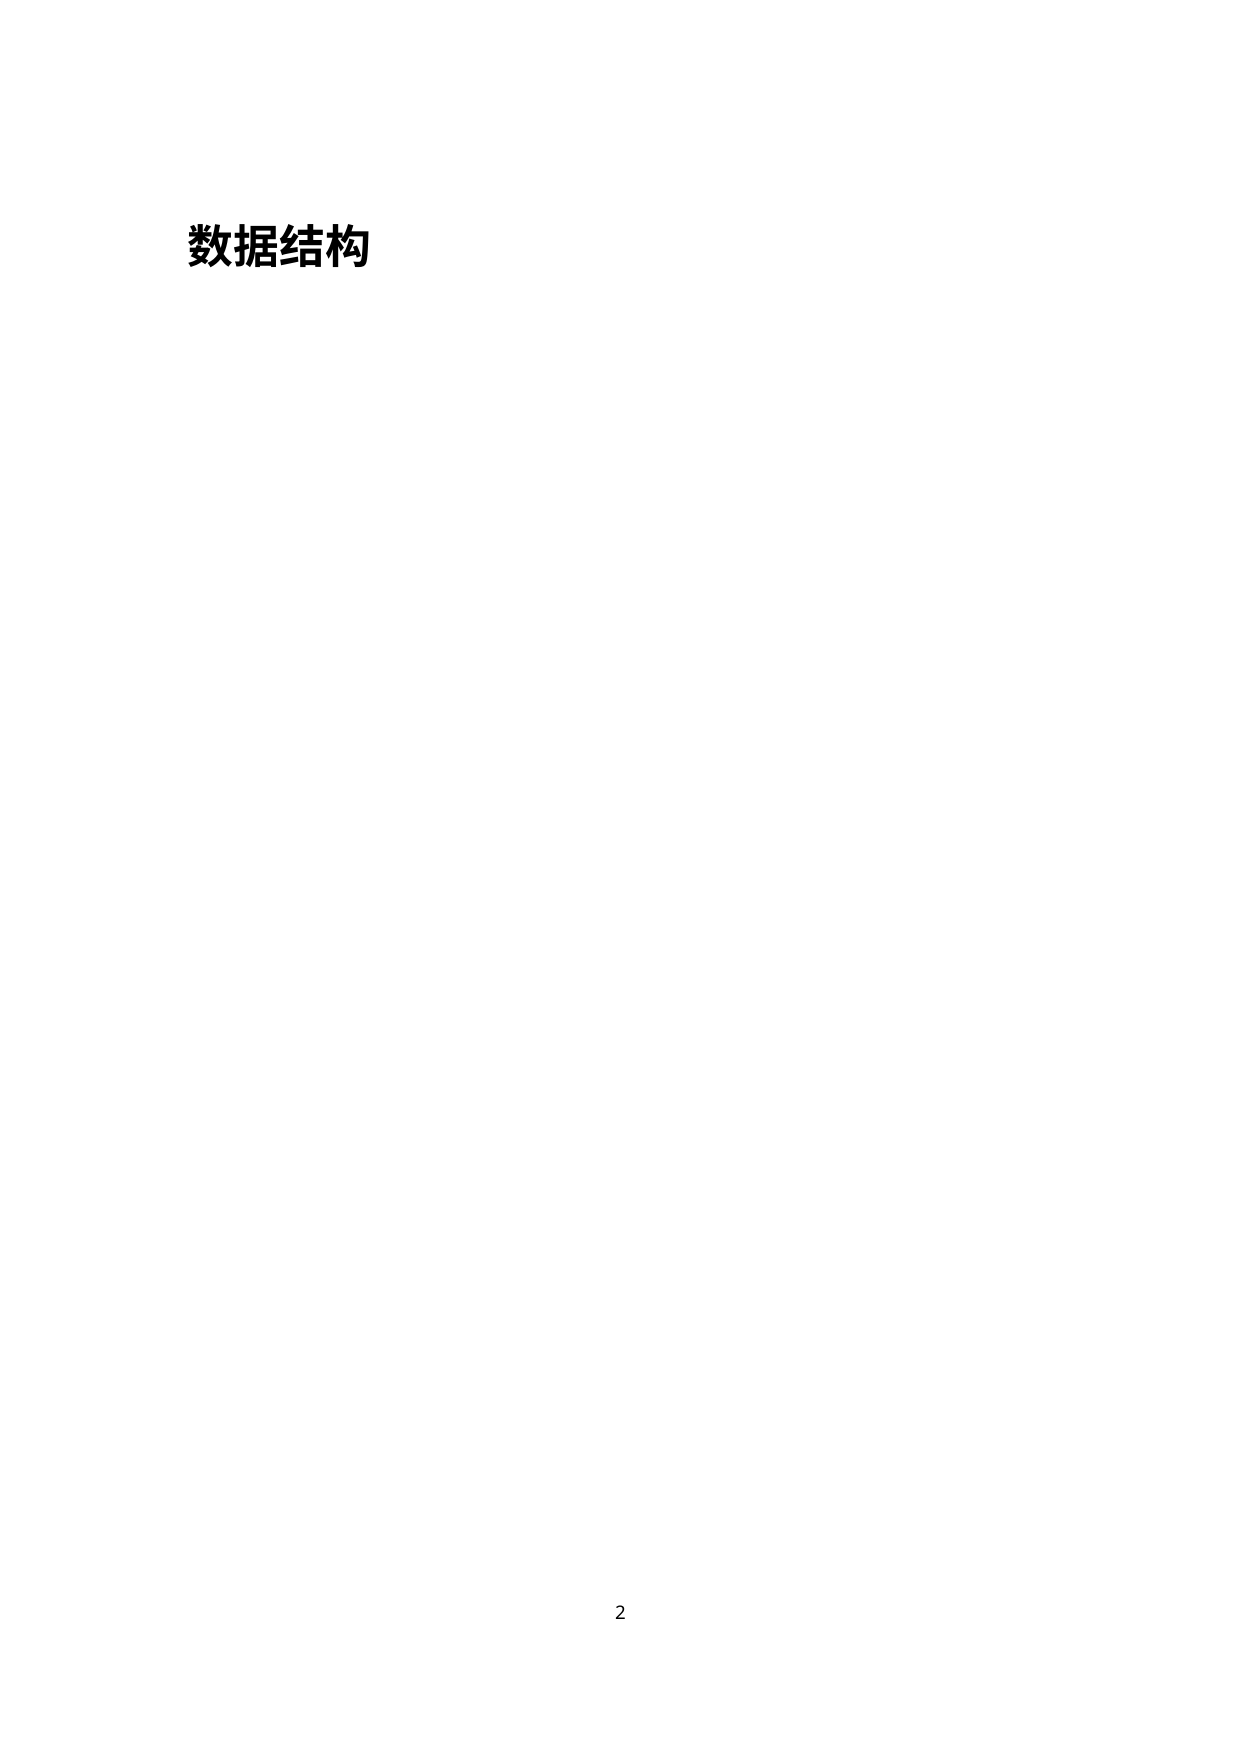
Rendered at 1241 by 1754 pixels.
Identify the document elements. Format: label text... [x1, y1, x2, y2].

subtitle 数据结构 [187, 195, 1053, 293]
